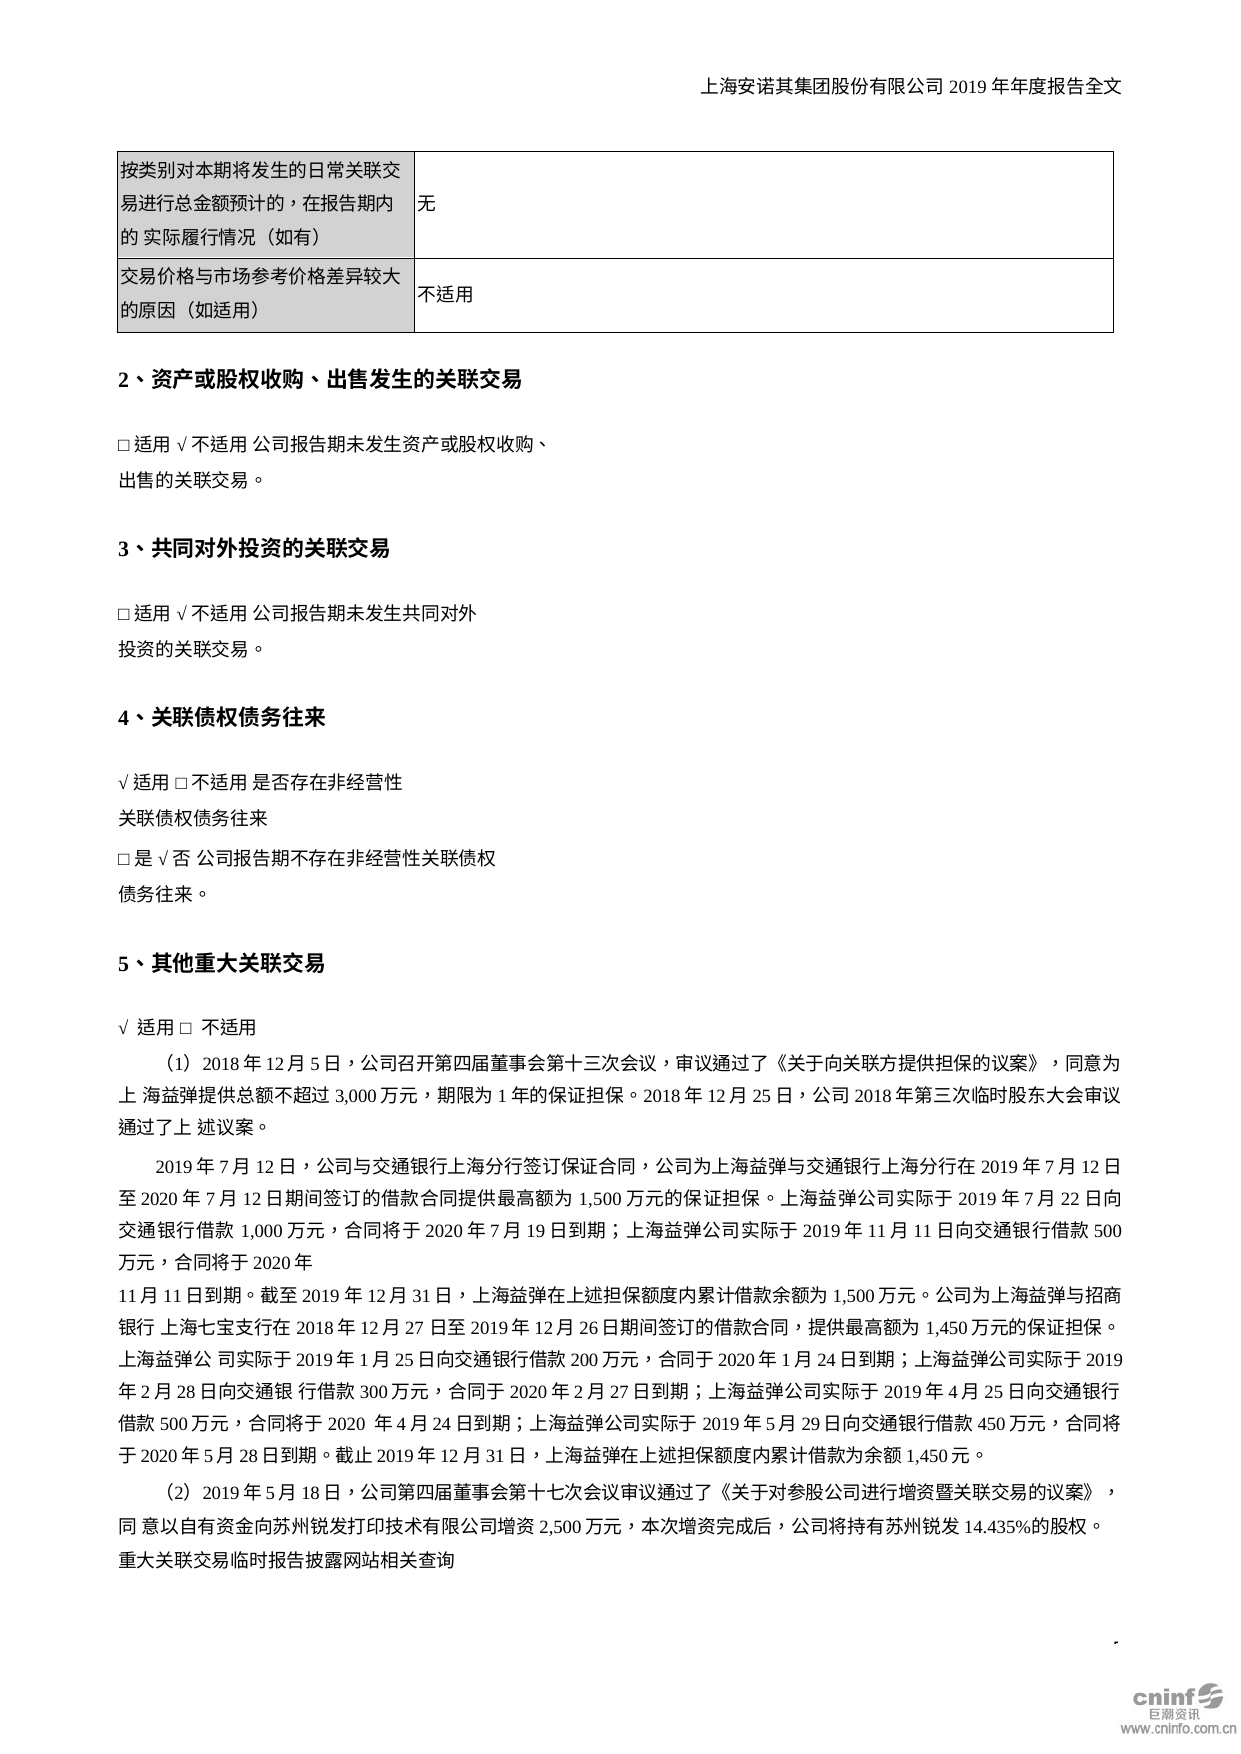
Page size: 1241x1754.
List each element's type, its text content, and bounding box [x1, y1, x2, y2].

text （2）2019年5月18日，公司第四届董事会第十七次会议审议通过了《关于对参股公司进行增资暨关联交易的议案》，同 意以自有资金向苏州锐发打印技术有限公司增资2,500万元，本次增资完成后，公司将持有苏州锐发14.435%的股权。 重大关联交易临时报告披露网站相关查询 [118, 1479, 1122, 1573]
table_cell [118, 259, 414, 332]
text □ 是 √ 否 公司报告期不存在非经营性关联债权债务往来。 [118, 845, 514, 907]
text □ 适用 √ 不适用 公司报告期未发生共同对外投资的关联交易。 [118, 600, 495, 662]
text √ 适用 □ 不适用 [118, 1015, 1240, 1040]
text 11月11日到期。截至2019 年12月31日，上海益弹在上述担保额度内累计借款余额为1,500万元。公司为上海益弹与招商银行 上海七宝支行在2018年12月27 日至2019年12月26日期间签订的借款合同，提供最高额为1,450万元的保证担保。上海益弹公 司实际于2019年1月25日向交通银行借款200万元，合同于2020年1月24日到期；上海益弹公司实际于2019年2月28日向交通银 行借款300万元，合同于2020年2月27日到期；上海益弹公司实际于2019年4月25日向交通银行借款500万元，合同将于2020 年4月24日到期；上海益弹公司实际于2019年5月29日向交通银行借款450万元，合同将于2020年5月28日到期。截止2019年12 月31日，上海益弹在上述担保额度内累计借款为余额1,450元。 [118, 1283, 1123, 1468]
picture [1115, 1680, 1240, 1737]
subtitle 2、资产或股权收购、出售发生的关联交易 [118, 364, 1240, 394]
subtitle 3、共同对外投资的关联交易 [118, 533, 1240, 563]
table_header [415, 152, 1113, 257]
text （1）2018年12月5日，公司召开第四届董事会第十三次会议，审议通过了《关于向关联方提供担保的议案》，同意为上 海益弹提供总额不超过3,000万元，期限为1年的保证担保。2018年12月25日，公司2018年第三次临时股东大会审议通过了上 述议案。 [118, 1051, 1122, 1140]
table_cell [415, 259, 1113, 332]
text □ 适用 √ 不适用 公司报告期未发生资产或股权收购、出售的关联交易。 [118, 431, 570, 492]
subtitle 5、其他重大关联交易 [118, 947, 1240, 977]
text √ 适用 □ 不适用 是否存在非经营性关联债权债务往来 [118, 769, 420, 831]
subtitle 4、关联债权债务往来 [118, 702, 1240, 732]
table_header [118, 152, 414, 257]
text 2019年7月12日，公司与交通银行上海分行签订保证合同，公司为上海益弹与交通银行上海分行在2019年7月12日至2020 年7月12日期间签订的借款合同提供最高额为1,500万元的保证担保。上海益弹公司实际于2019年7月22日向交通银行借款 1,000万元，合同将于2020年7月19日到期；上海益弹公司实际于2019年11月11日向交通银行借款500万元，合同将于2020年 [118, 1154, 1122, 1275]
